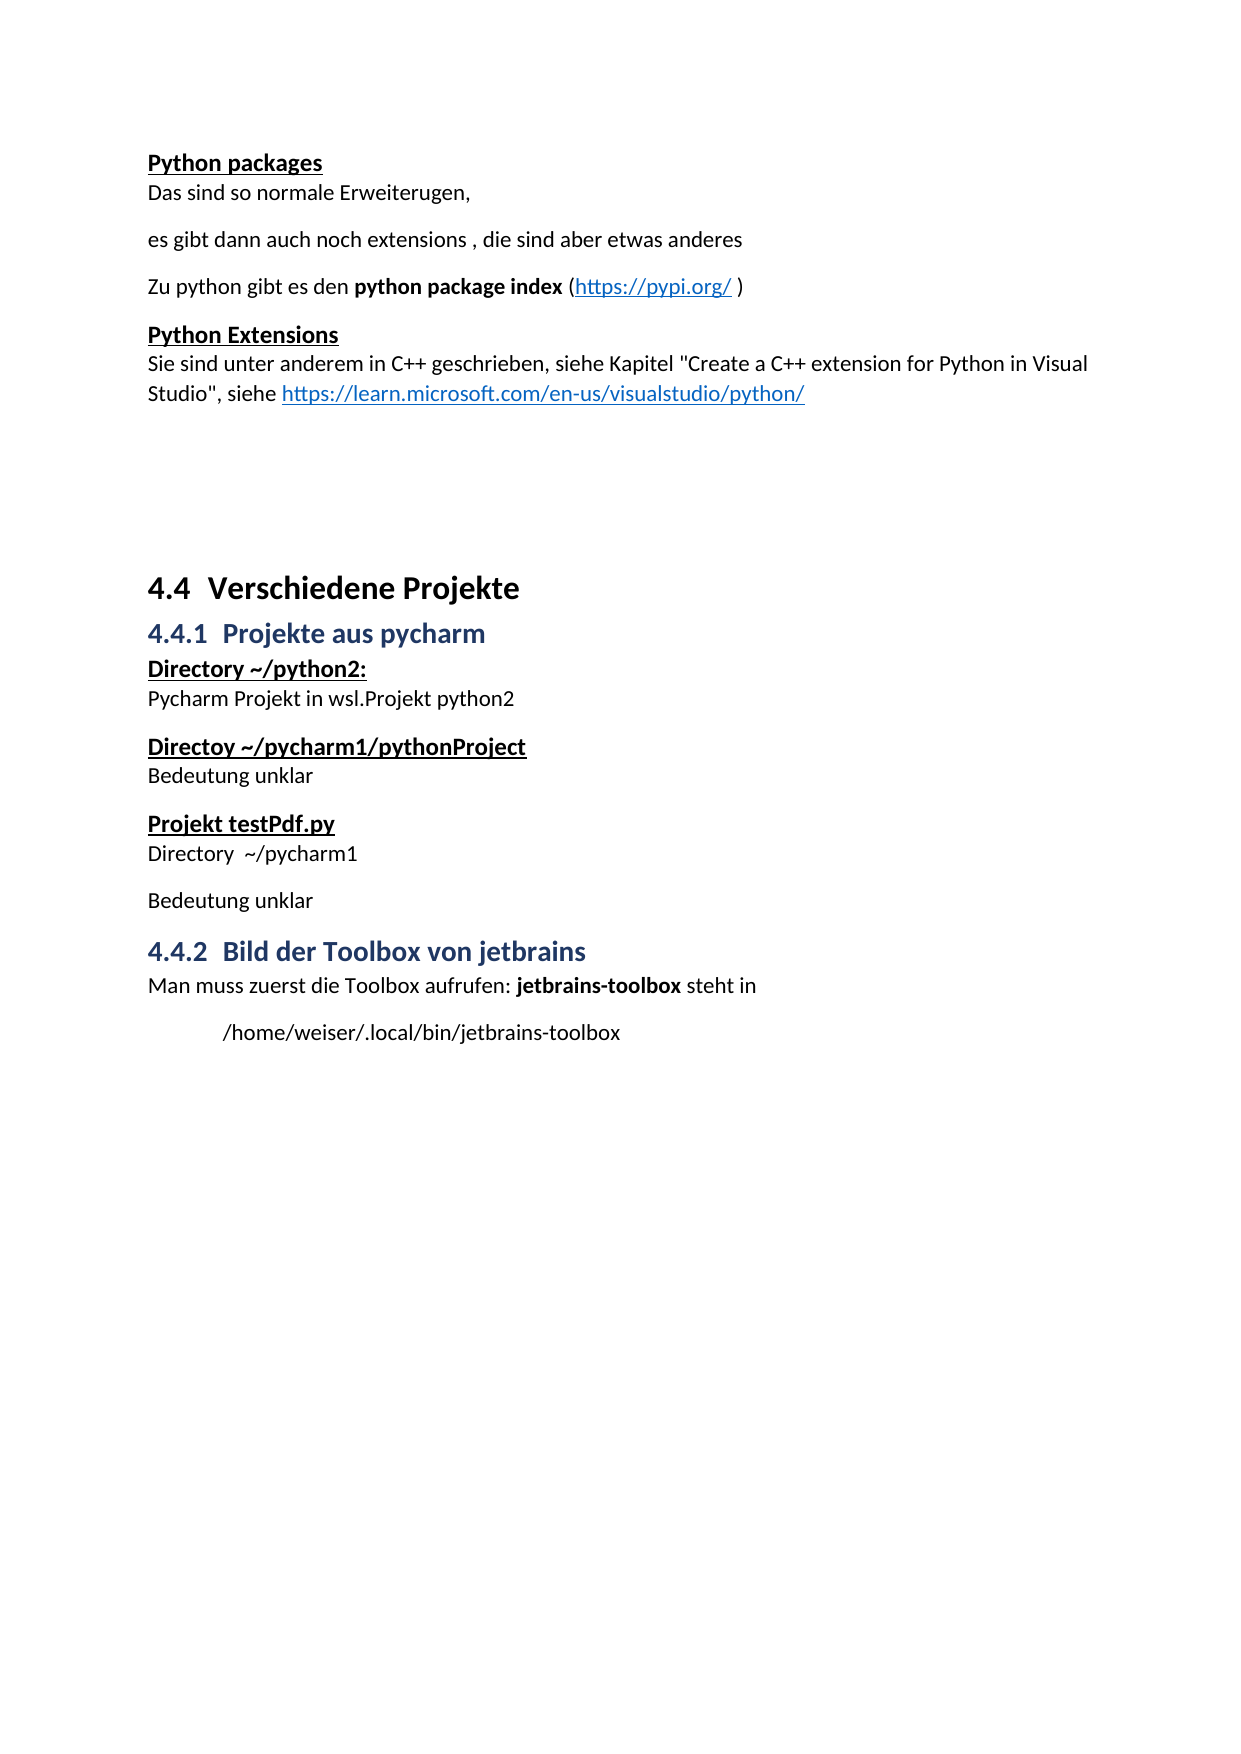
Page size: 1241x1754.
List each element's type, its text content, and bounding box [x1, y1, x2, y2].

text es gibt dann auch noch extensions , die sind aber etwas anderes [148, 225, 1093, 253]
text Python Extensions [148, 319, 1093, 349]
text Bild der Toolbox von jetbrains [148, 933, 1093, 968]
text Bedeutung unklar [148, 761, 1093, 789]
text Directory ~/pycharm1 [148, 839, 1093, 867]
text Directory ~/python2: [148, 653, 1093, 684]
text Projekt testPdf.py [148, 808, 1093, 839]
text Projekte aus pycharm [148, 615, 1093, 651]
text Man muss zuerst die Toolbox aufrufen: jetbrains-toolbox steht in [148, 971, 1093, 999]
text Bedeutung unklar [148, 886, 1093, 914]
text /home/weiser/.local/bin/jetbrains-toolbox [223, 1018, 1093, 1046]
text Sie sind unter anderem in C++ geschrieben, siehe Kapitel "Create a C++ extension for Python in Visual Studio", siehe https://learn.microsoft.com/en-us/visualstudio/python/ [148, 349, 1093, 407]
text Python packages [148, 148, 1093, 178]
text Verschiedene Projekte [148, 567, 1093, 608]
text Das sind so normale Erweiterugen, [148, 178, 1093, 206]
text Pycharm Projekt in wsl.Projekt python2 [148, 684, 1093, 712]
text Zu python gibt es den python package index (https://pypi.org/ ) [148, 272, 1093, 300]
text Directoy ~/pycharm1/pythonProject [148, 731, 1093, 761]
